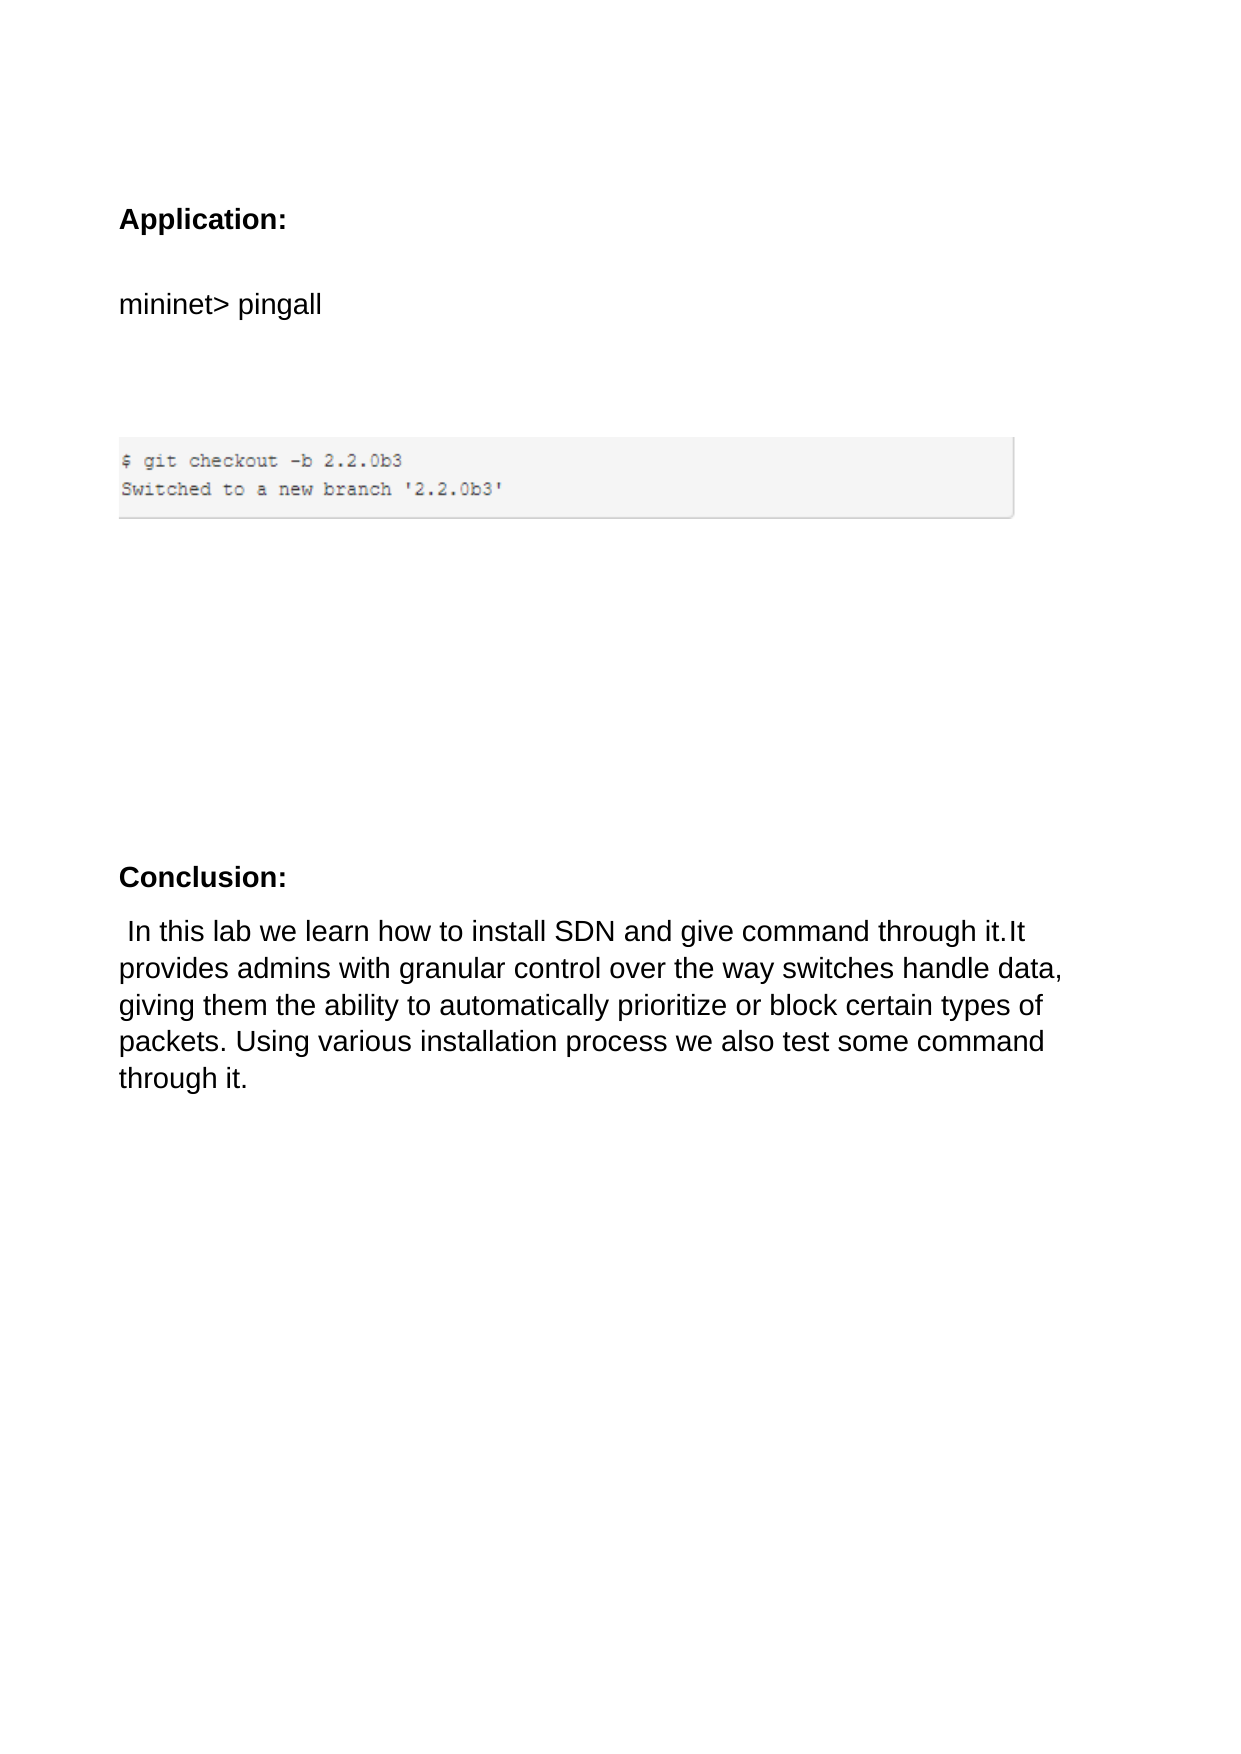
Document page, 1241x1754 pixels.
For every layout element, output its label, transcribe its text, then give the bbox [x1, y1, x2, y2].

text Application: [119, 202, 1090, 236]
text In this lab we learn how to install SDN and give command through it.It provides admins with granular control over the way switches handle data, giving them the ability to automatically prioritize or block certain types of packets. Using various installation process we also test some command through it. [119, 914, 1064, 1095]
picture [118, 437, 1021, 519]
text Conclusion: [119, 860, 1064, 894]
text mininet> pingall [119, 287, 1090, 321]
